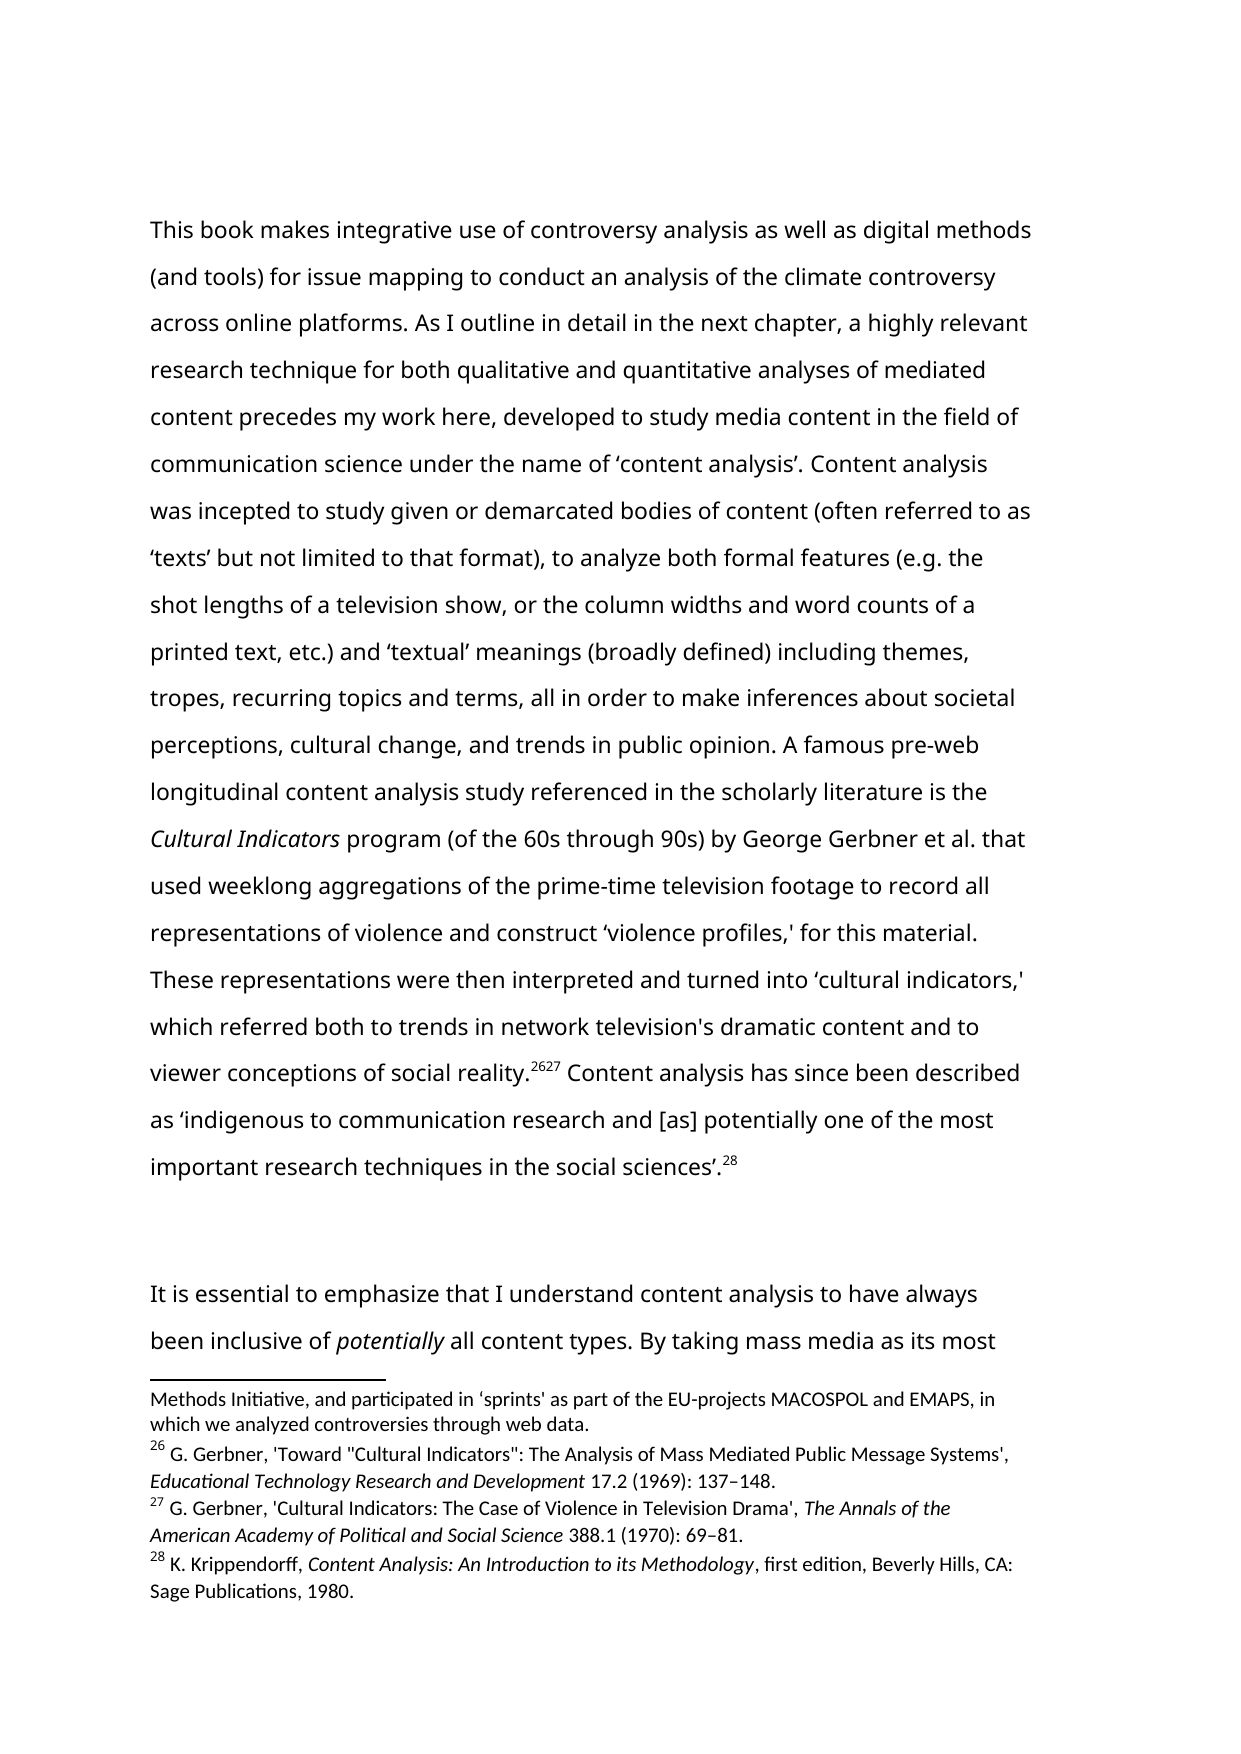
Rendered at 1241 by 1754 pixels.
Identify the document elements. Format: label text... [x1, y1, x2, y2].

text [150, 1278, 1033, 1356]
text This book makes integrative use of controversy analysis as well as digital methods (and tools) for issue mapping to conduct an analysis of the climate controversy across online platforms. As I outline in detail in the next chapter, a highly relevant research technique for both qualitative and quantitative analyses of mediated content precedes my work here, developed to study media content in the field of communication science under the name of ‘content analysis’. Content analysis was incepted to study given or demarcated bodies of content (often referred to as ‘texts’ but not limited to that format), to analyze both formal features (e.g. the shot lengths of a television show, or the column widths and word counts of a printed text, etc.) and ‘textual’ meanings (broadly defined) including themes, tropes, recurring topics and terms, all in order to make inferences about societal perceptions, cultural change, and trends in public opinion. A famous pre-web longitudinal content analysis study referenced in the scholarly literature is the Cultural Indicators program (of the 60s through 90s) by George Gerbner et al. that used weeklong aggregations of the prime-time television footage to record all representations of violence and construct ‘violence profiles,' for this material. These representations were then interpreted and turned into ‘cultural indicators,' which referred both to trends in network television's dramatic content and to viewer conceptions of social reality. Content analysis has since been described as ‘indigenous to communication research and [as] potentially one of the most important research techniques in the social sciences’. [150, 213, 1033, 1182]
